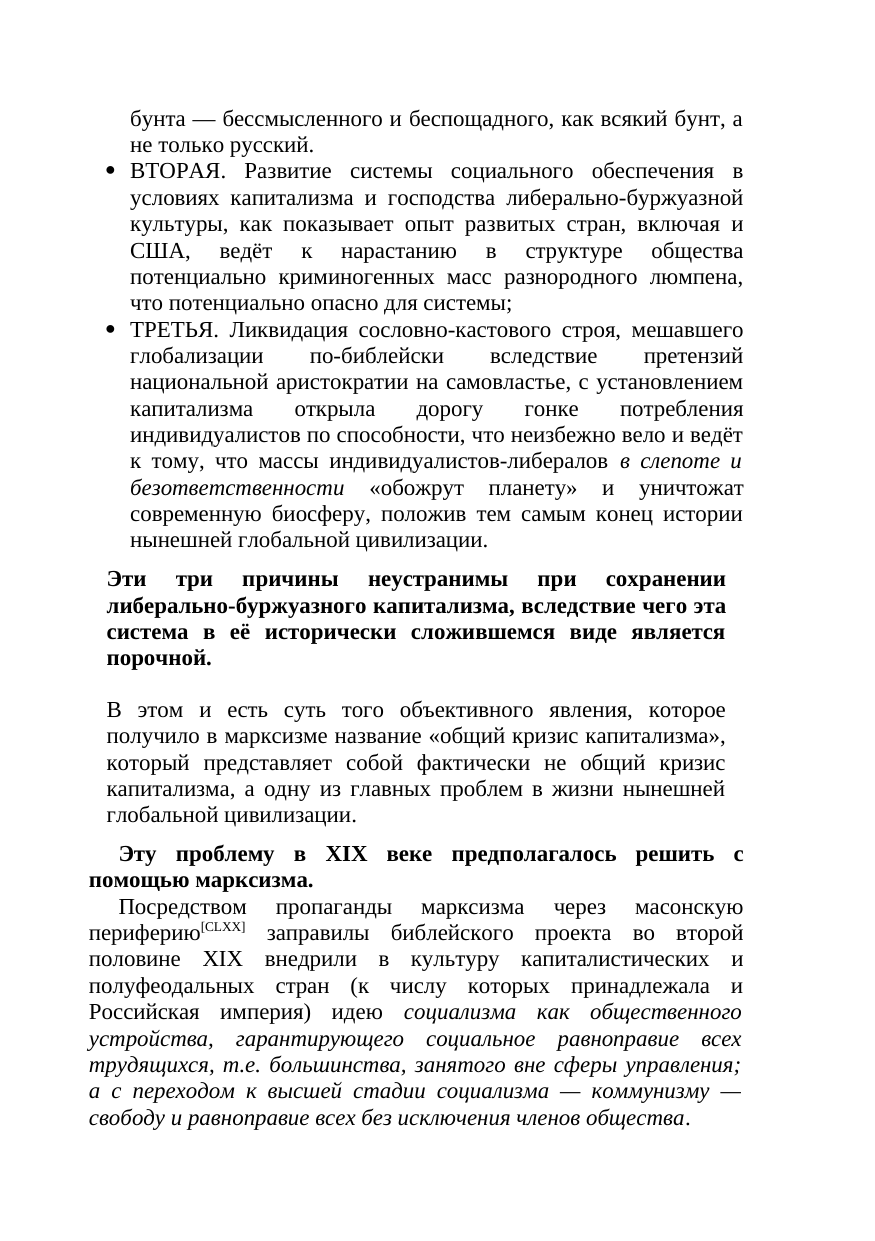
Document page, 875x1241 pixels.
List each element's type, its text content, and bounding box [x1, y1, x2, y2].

list Посредством пропаганды марксизма через масонскую периферию[CLXX] заправилы библейского проекта во второй половине XIX внедрили в культуру капиталистических и полуфеодальных стран (к числу которых принадлежала и Российская империя) идею социализма как общественного устройства, гарантирующего социальное равноправие всех трудящихся, т.е. большинства, занятого вне сферы управления; а с переходом к высшей стадии социализма — коммунизму — свободу и равноправие всех без исключения членов общества. [89, 893, 744, 1130]
list Эти три причины неустранимы при сохранении либерально-буржуазного капитализма, вследствие чего эта система в её исторически сложившемся виде является порочной. [106, 565, 726, 671]
list В этом и есть суть того объективного явления, которое получило в марксизме название «общий кризис капитализма», который представляет собой фактически не общий кризис капитализма, а одну из главных проблем в жизни нынешней глобальной цивилизации. [106, 696, 726, 828]
list ТРЕТЬЯ. Ликвидация сословно-кастового строя, мешавшего глобализации по-библейски вследствие претензий национальной аристократии на самовластье, с установлением капитализма открыла дорогу гонке потребления индивидуалистов по способности, что неизбежно вело и ведёт к тому, что массы индивидуалистов-либералов в слепоте и безответственности «обожрут планету» и уничтожат современную биосферу, положив тем самым конец истории нынешней глобальной цивилизации. [106, 316, 744, 553]
list ВТОРАЯ. Развитие системы социального обеспечения в условиях капитализма и господства либерально-буржуазной культуры, как показывает опыт развитых стран, включая и США, ведёт к нарастанию в структуре общества потенциально криминогенных масс разнородного люмпена, что потенциально опасно для системы; [106, 158, 744, 316]
list Эту проблему в XIX веке предполагалось решить с помощью марксизма. [89, 840, 744, 893]
